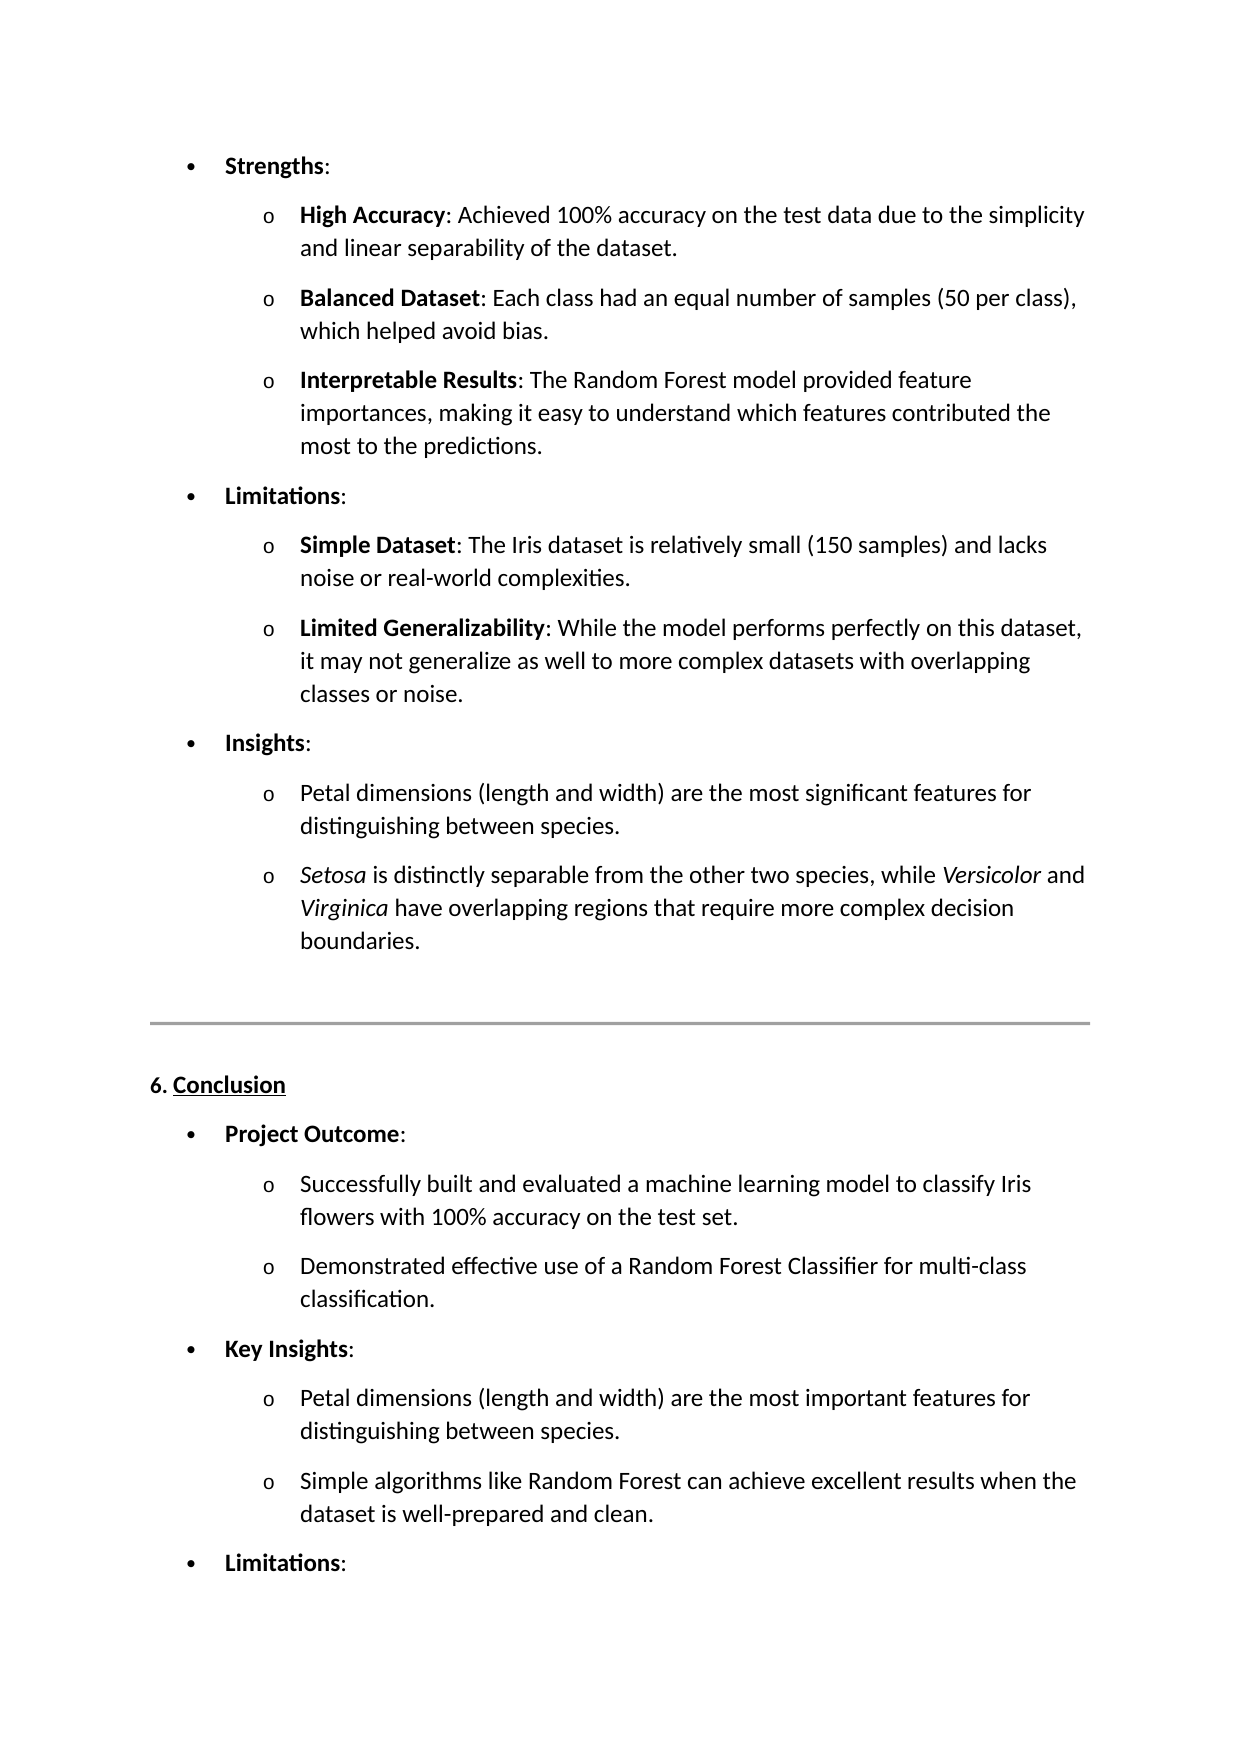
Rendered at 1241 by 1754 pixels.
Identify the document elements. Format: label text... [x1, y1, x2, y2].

list Simple algorithms like Random Forest can achieve excellent results when the dataset is well-prepared and clean. [262, 1465, 1090, 1528]
list Strengths: [187, 150, 1090, 181]
list High Accuracy: Achieved 100% accuracy on the test data due to the simplicity and linear separability of the dataset. [262, 199, 1090, 263]
list Limited Generalizability: While the model performs perfectly on this dataset, it may not generalize as well to more complex datasets with overlapping classes or noise. [262, 612, 1090, 708]
list Petal dimensions (length and width) are the most important features for distinguishing between species. [262, 1382, 1090, 1446]
list Demonstrated effective use of a Random Forest Classifier for multi-class classification. [262, 1250, 1090, 1314]
list Limitations: [187, 480, 1090, 511]
list Project Outcome: [187, 1118, 1090, 1149]
list Balanced Dataset: Each class had an equal number of samples (50 per class), which helped avoid bias. [262, 282, 1090, 346]
list Successfully built and evaluated a machine learning model to classify Iris flowers with 100% accuracy on the test set. [262, 1168, 1090, 1231]
list Petal dimensions (length and width) are the most significant features for distinguishing between species. [262, 777, 1090, 841]
list Setosa is distinctly separable from the other two species, while Versicolor and Virginica have overlapping regions that require more complex decision boundaries. [262, 859, 1090, 956]
list Insights: [187, 727, 1090, 758]
list Key Insights: [187, 1333, 1090, 1363]
list Simple Dataset: The Iris dataset is relatively small (150 samples) and lacks noise or real-world complexities. [262, 529, 1090, 593]
text 6. Conclusion [150, 1069, 1090, 1099]
list Interpretable Results: The Random Forest model provided feature importances, making it easy to understand which features contributed the most to the predictions. [262, 364, 1090, 461]
list Limitations: [187, 1547, 1090, 1578]
